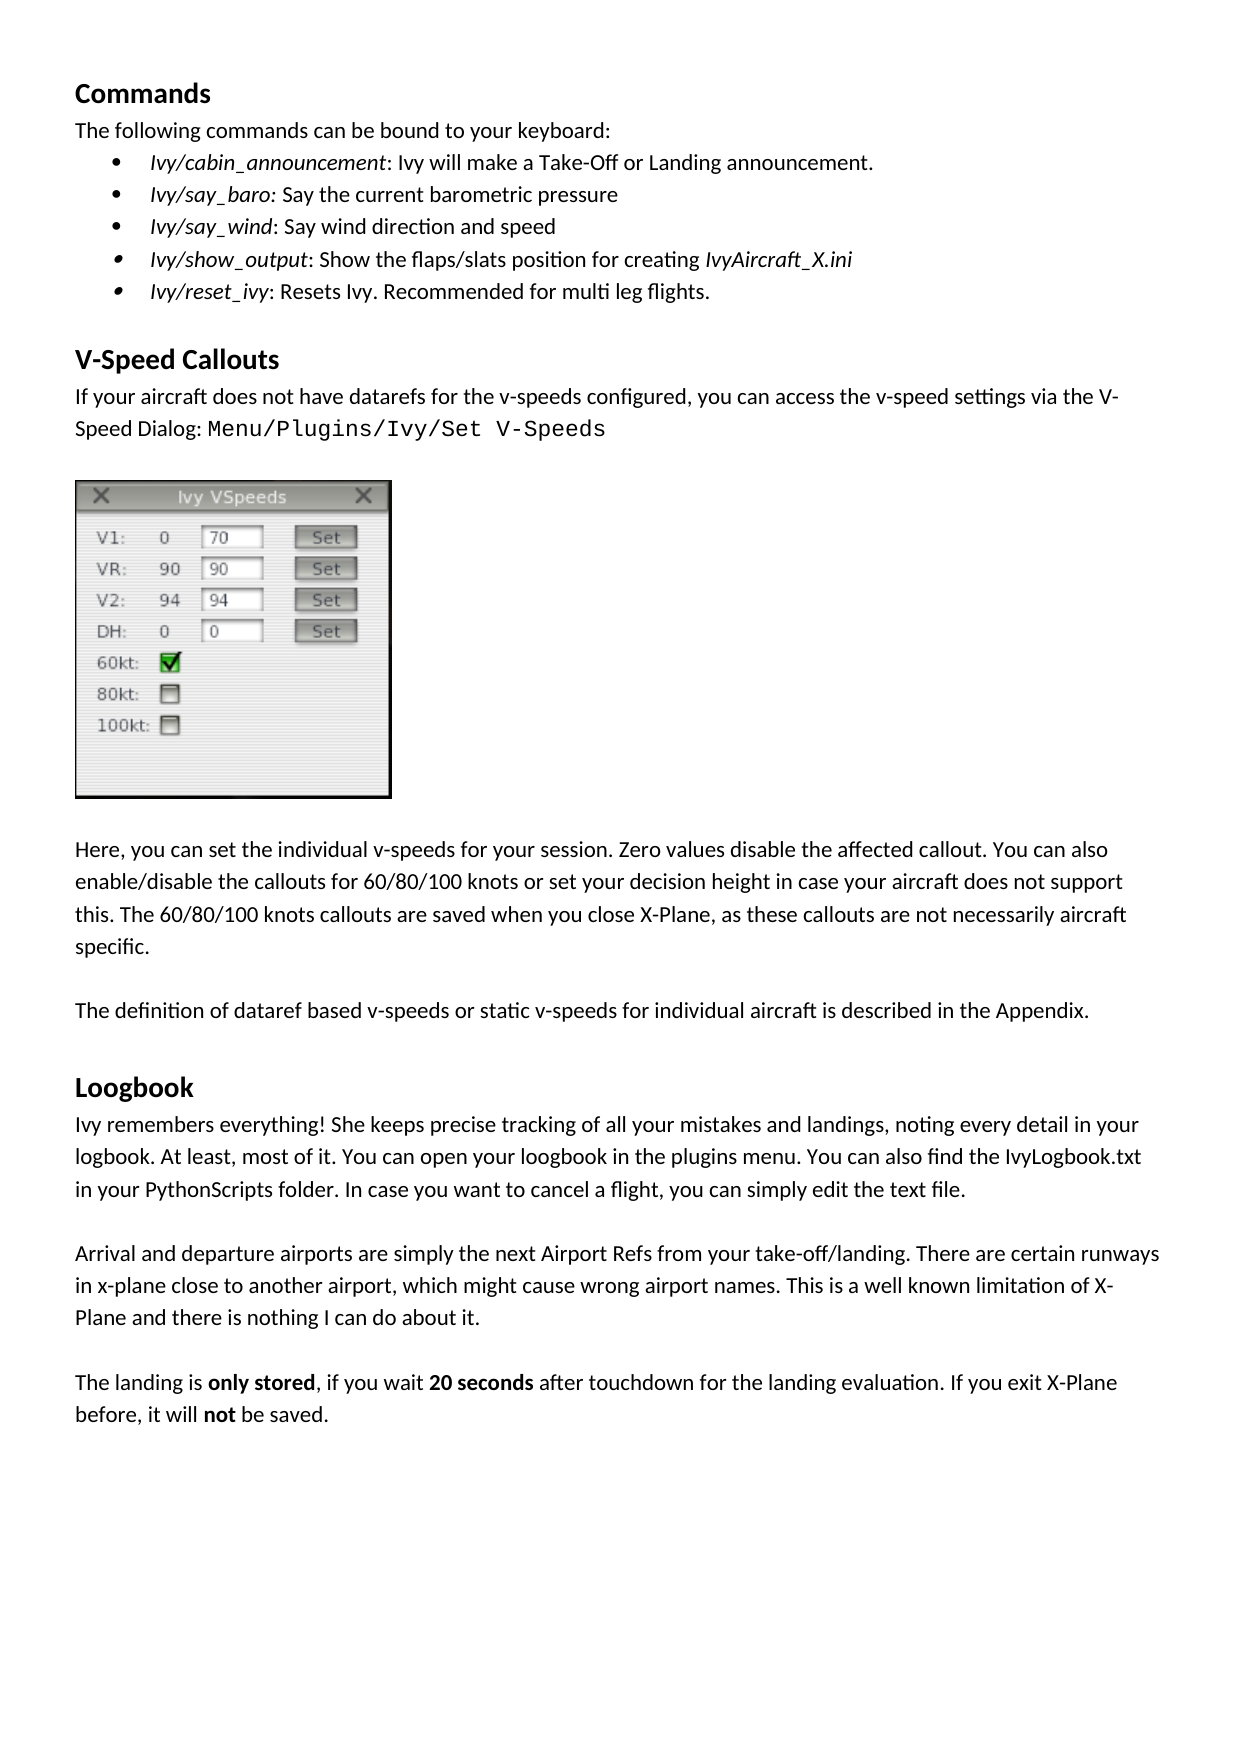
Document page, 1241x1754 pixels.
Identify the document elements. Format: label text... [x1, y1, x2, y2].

text Arrival and departure airports are simply the next Airport Refs from your take-off/landing. There are certain runways in x-plane close to another airport, which might cause wrong airport names. This is a well known limitation of X-Plane and there is nothing I can do about it. [75, 1239, 1165, 1331]
list Ivy/reset_ivy: Resets Ivy. Recommended for multi leg flights. [112, 277, 1165, 305]
list Ivy/say_baro: Say the current barometric pressure [112, 180, 1165, 208]
text The following commands can be bound to your keyboard: [75, 116, 1165, 144]
list Ivy/cabin_announcement: Ivy will make a Take-Off or Landing announcement. [112, 148, 1165, 176]
text Loogbook [75, 1028, 1165, 1105]
text Here, you can set the individual v-speeds for your session. Zero values disable the affected callout. You can also enable/disable the callouts for 60/80/100 knots or set your decision height in case your aircraft does not support this. The 60/80/100 knots callouts are saved when you close X-Plane, as these callouts are not necessarily aircraft specific. [75, 835, 1165, 960]
list Ivy/show_output: Show the flaps/slats position for creating IvyAircraft_X.ini [112, 245, 1165, 273]
text V-Speed Callouts [75, 341, 1165, 377]
text If your aircraft does not have datarefs for the v-speeds configured, you can access the v-speed settings via the V-Speed Dialog: Menu/Plugins/Ivy/Set V-Speeds [75, 382, 1165, 443]
text The definition of dataref based v-speeds or static v-speeds for individual aircraft is described in the Appendix. [75, 996, 1165, 1024]
text Ivy remembers everything! She keeps precise tracking of all your mistakes and landings, noting every detail in your logbook. At least, most of it. You can open your loogbook in the plugins menu. You can also find the IvyLogbook.txt in your PythonScripts folder. In case you want to cancel a flight, you can simply edit the text file. [75, 1110, 1165, 1203]
list Ivy/say_wind: Say wind direction and speed [112, 212, 1165, 241]
text Commands [75, 75, 1165, 111]
picture [75, 480, 392, 799]
text The landing is only stored, if you wait 20 seconds after touchdown for the landing evaluation. If you exit X-Plane before, it will not be saved. [75, 1368, 1165, 1428]
